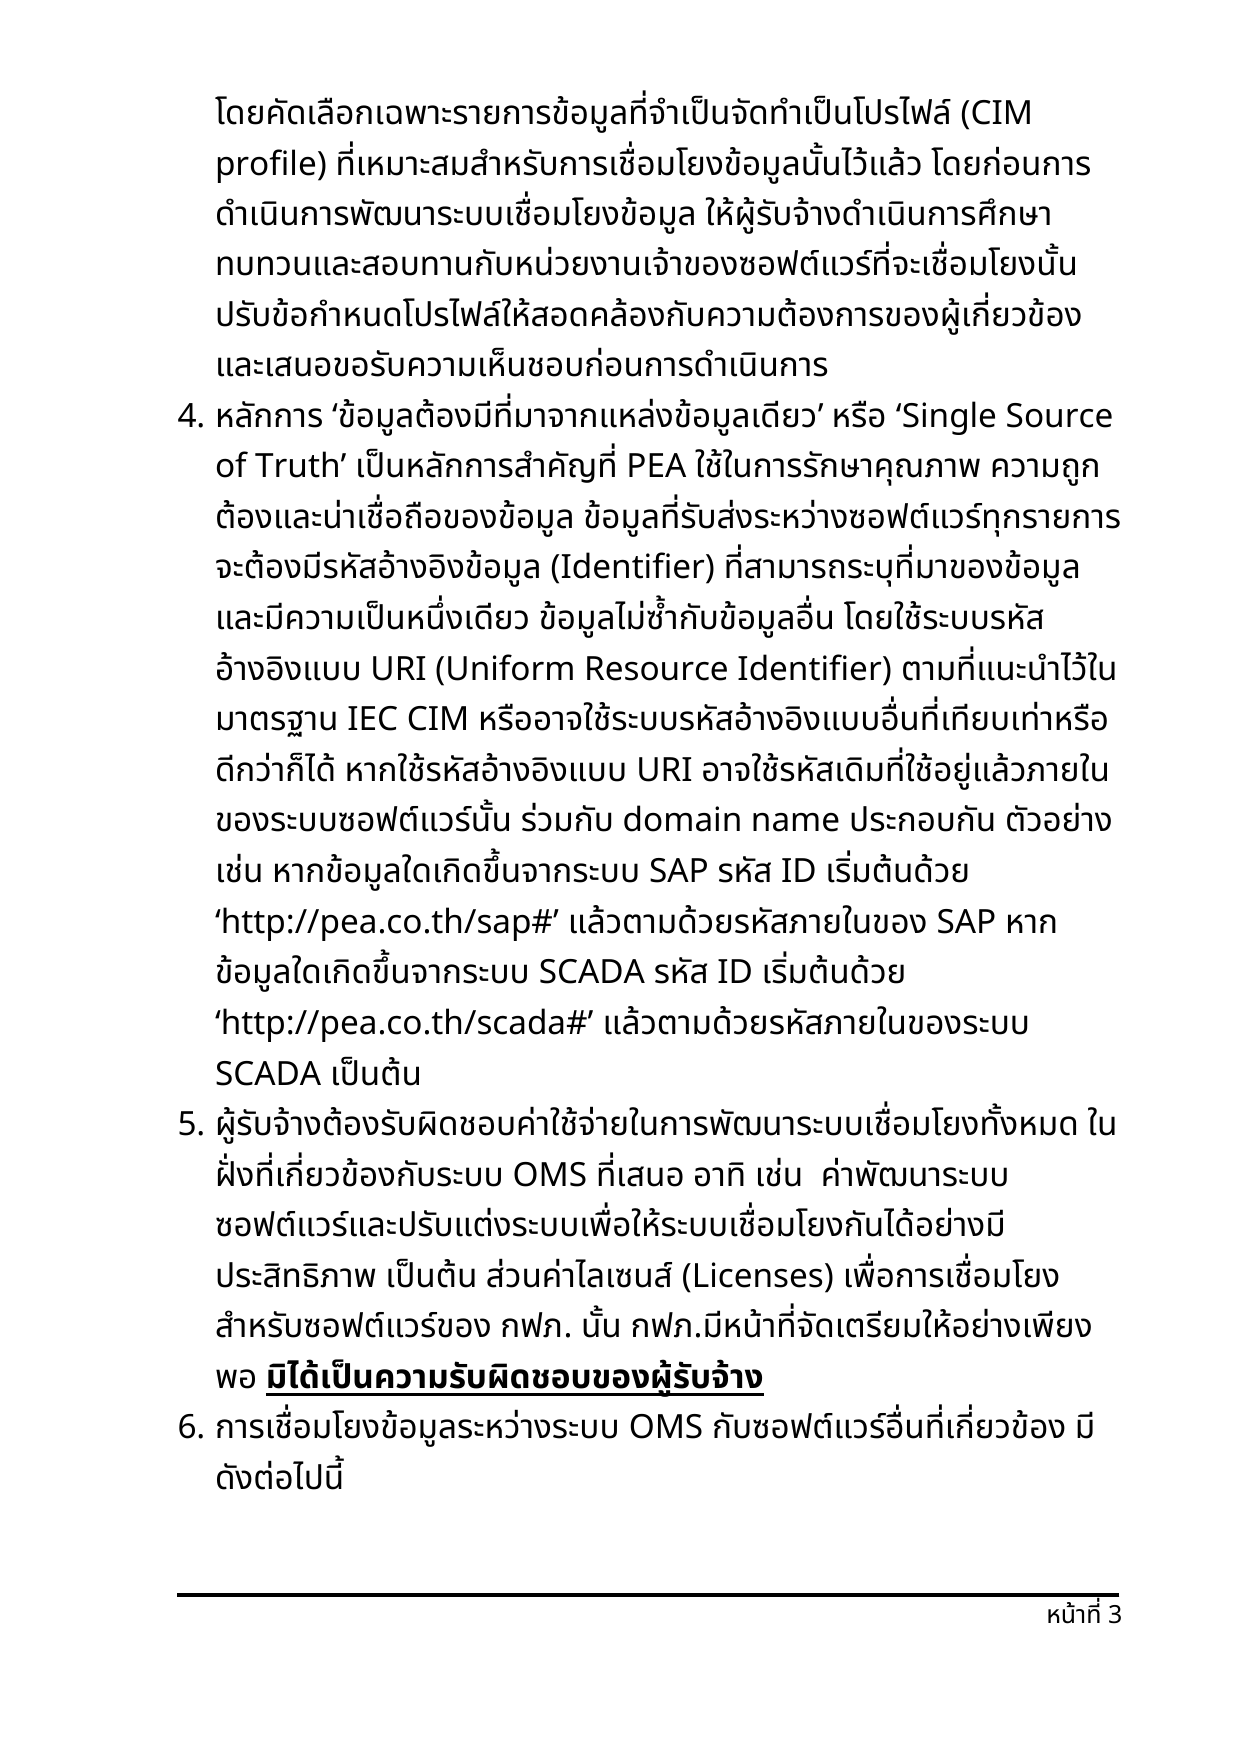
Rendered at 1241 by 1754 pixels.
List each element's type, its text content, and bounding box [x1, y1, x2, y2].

list ผู้รับจ้างต้องรับผิดชอบค่าใช้จ่ายในการพัฒนาระบบเชื่อมโยงทั้งหมด ในฝั่งที่เกี่ยวข้องกับระบบ OMS ที่เสนอ อาทิ เช่น ค่าพัฒนาระบบซอฟต์แวร์และปรับแต่งระบบเพื่อให้ระบบเชื่อมโยงกันได้อย่างมีประสิทธิภาพ เป็นต้น ส่วนค่าไลเซนส์ (Licenses) เพื่อการเชื่อมโยงสำหรับซอฟต์แวร์ของ กฟภ. นั้น กฟภ.มีหน้าที่จัดเตรียมให้อย่างเพียงพอ มิได้เป็นความรับผิดชอบของผู้รับจ้าง [177, 1100, 1122, 1403]
list การเชื่อมโยงข้อมูลระหว่างระบบ OMS กับซอฟต์แวร์อื่นที่เกี่ยวข้อง มีดังต่อไปนี้ [177, 1403, 1122, 1504]
list หลักการ ‘ข้อมูลต้องมีที่มาจากแหล่งข้อมูลเดียว’ หรือ ‘Single Source of Truth’ เป็นหลักการสำคัญที่ PEA ใช้ในการรักษาคุณภาพ ความถูกต้องและน่าเชื่อถือของข้อมูล ข้อมูลที่รับส่งระหว่างซอฟต์แวร์ทุกรายการ จะต้องมีรหัสอ้างอิงข้อมูล (Identifier) ที่สามารถระบุที่มาของข้อมูลและมีความเป็นหนึ่งเดียว ข้อมูลไม่ซ้ำกับข้อมูลอื่น โดยใช้ระบบรหัสอ้างอิงแบบ URI (Uniform Resource Identifier) ตามที่แนะนำไว้ในมาตรฐาน IEC CIM หรืออาจใช้ระบบรหัสอ้างอิงแบบอื่นที่เทียบเท่าหรือดีกว่าก็ได้ หากใช้รหัสอ้างอิงแบบ URI อาจใช้รหัสเดิมที่ใช้อยู่แล้วภายในของระบบซอฟต์แวร์นั้น ร่วมกับ domain name ประกอบกัน ตัวอย่าง เช่น หากข้อมูลใดเกิดขึ้นจากระบบ SAP รหัส ID เริ่มต้นด้วย ‘http://pea.co.th/sap#’ แล้วตามด้วยรหัสภายในของ SAP หากข้อมูลใดเกิดขึ้นจากระบบ SCADA รหัส ID เริ่มต้นด้วย ‘http://pea.co.th/scada#’ แล้วตามด้วยรหัสภายในของระบบ SCADA เป็นต้น [177, 392, 1122, 1100]
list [177, 89, 1122, 392]
